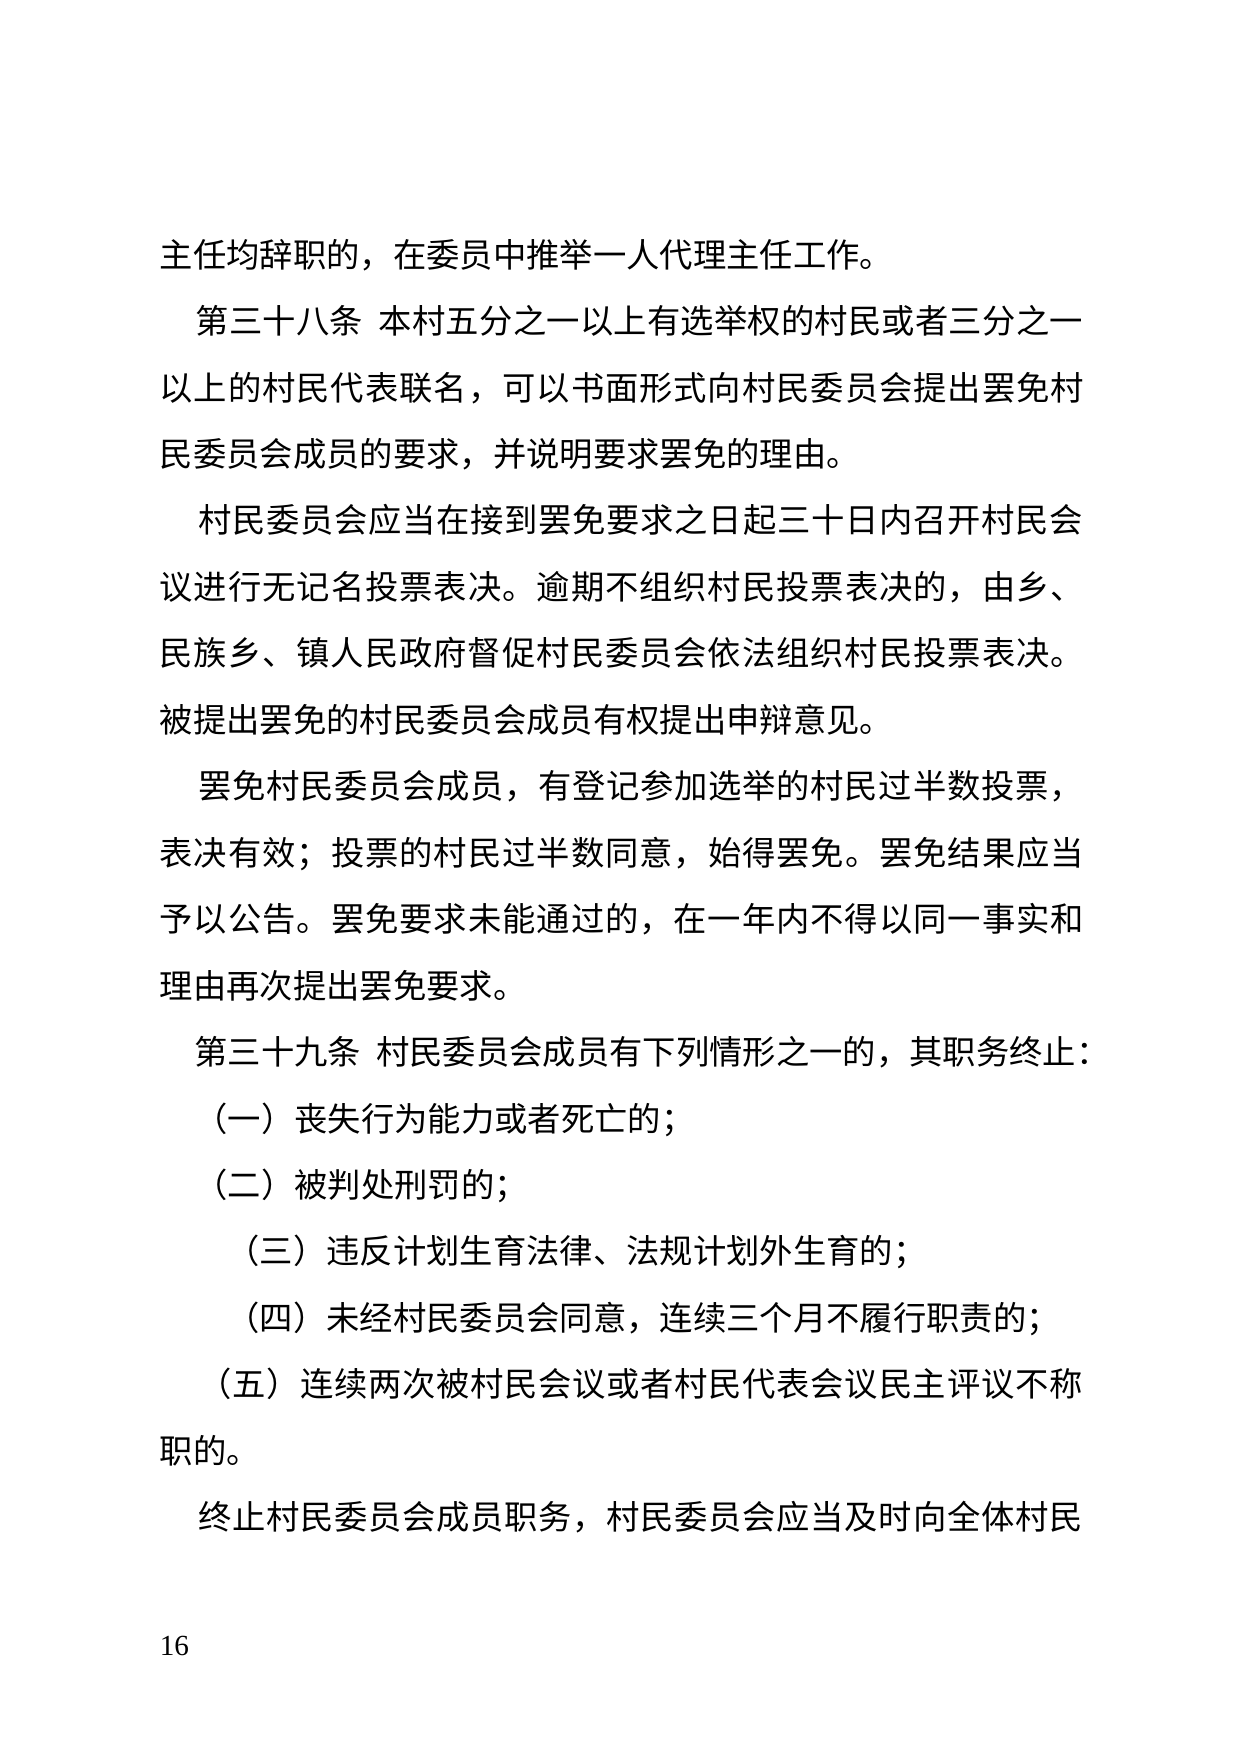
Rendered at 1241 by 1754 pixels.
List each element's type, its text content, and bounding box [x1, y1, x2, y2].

text 罢免村民委员会成员，有登记参加选举的村民过半数投票，表决有效；投票的村民过半数同意，始得罢免。罢免结果应当予以公告。罢免要求未能通过的，在一年内不得以同一事实和理由再次提出罢免要求。 [159, 751, 1084, 1017]
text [159, 1482, 1084, 1548]
text 村民委员会应当在接到罢免要求之日起三十日内召开村民会议进行无记名投票表决。逾期不组织村民投票表决的，由乡、民族乡、镇人民政府督促村民委员会依法组织村民投票表决。被提出罢免的村民委员会成员有权提出申辩意见。 [159, 485, 1084, 751]
text 第三十八条 本村五分之一以上有选举权的村民或者三分之一以上的村民代表联名，可以书面形式向村民委员会提出罢免村民委员会成员的要求，并说明要求罢免的理由。 [159, 286, 1084, 485]
text （五）连续两次被村民会议或者村民代表会议民主评议不称职的。 [159, 1349, 1084, 1482]
text （三）违反计划生育法律、法规计划外生育的； [159, 1216, 1084, 1283]
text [159, 219, 1084, 286]
text 第三十九条 村民委员会成员有下列情形之一的，其职务终止： [159, 1017, 1084, 1083]
text （一）丧失行为能力或者死亡的； [159, 1083, 1084, 1150]
text （二）被判处刑罚的； [159, 1150, 1084, 1216]
text （四）未经村民委员会同意，连续三个月不履行职责的； [159, 1283, 1084, 1349]
